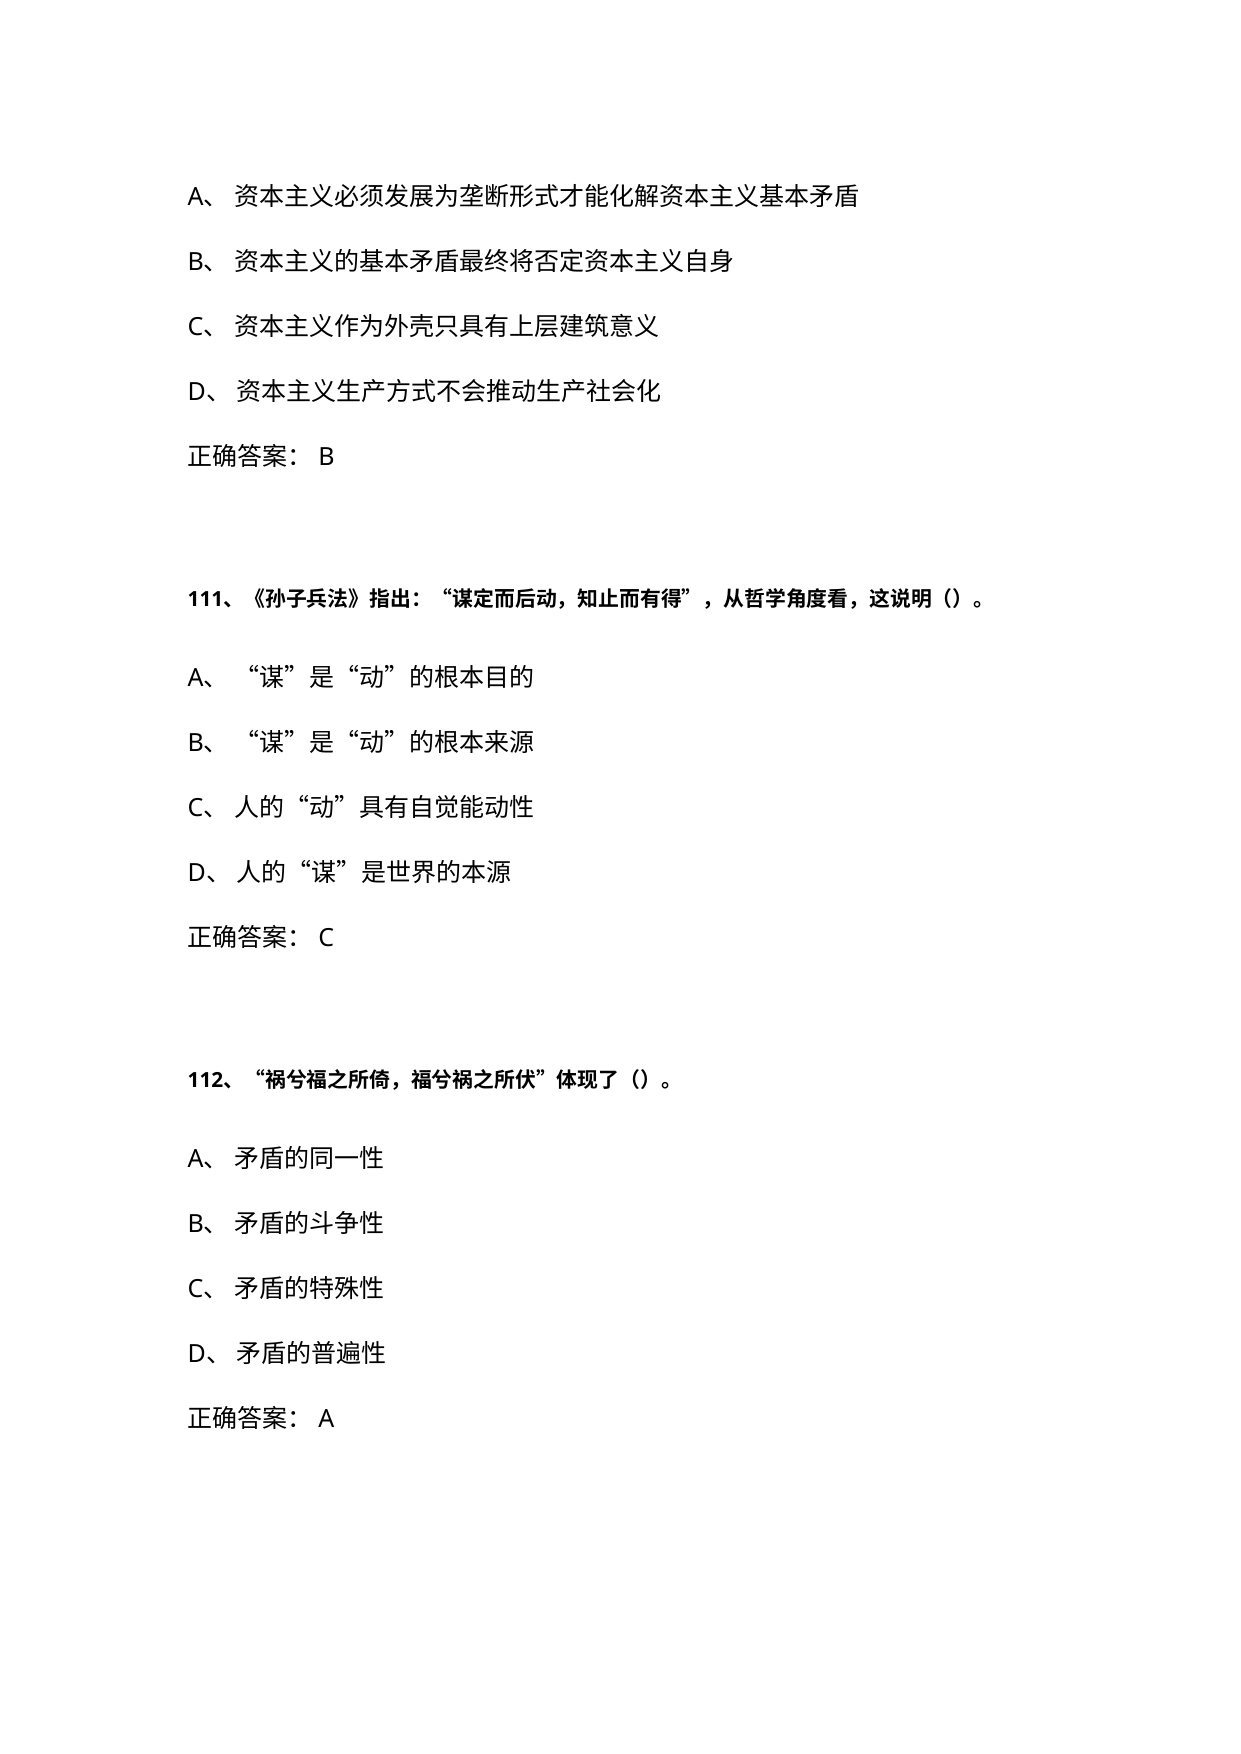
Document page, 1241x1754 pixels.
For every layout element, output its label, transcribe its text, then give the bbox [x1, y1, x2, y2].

text C、 资本主义作为外壳只具有上层建筑意义 [187, 292, 1053, 357]
text 正确答案： A [187, 1384, 1053, 1449]
text D、 资本主义生产方式不会推动生产社会化 [187, 357, 1053, 422]
text 111、《孙子兵法》指出：“谋定而后动，知止而有得”，从哲学角度看，这说明（）。 [187, 581, 1053, 614]
text B、 矛盾的斗争性 [187, 1189, 1053, 1254]
text 正确答案： C [187, 903, 1053, 968]
text C、 人的“动”具有自觉能动性 [187, 773, 1053, 838]
text D、 矛盾的普遍性 [187, 1319, 1053, 1384]
text 112、“祸兮福之所倚，福兮祸之所伏”体现了（）。 [187, 1062, 1053, 1094]
text A、 矛盾的同一性 [187, 1124, 1053, 1189]
text B、 “谋”是“动”的根本来源 [187, 708, 1053, 773]
text 正确答案： B [187, 422, 1053, 487]
text A、 资本主义必须发展为垄断形式才能化解资本主义基本矛盾 [187, 162, 1053, 227]
text D、 人的“谋”是世界的本源 [187, 838, 1053, 903]
text C、 矛盾的特殊性 [187, 1254, 1053, 1319]
text B、 资本主义的基本矛盾最终将否定资本主义自身 [187, 227, 1053, 292]
text A、 “谋”是“动”的根本目的 [187, 643, 1053, 708]
